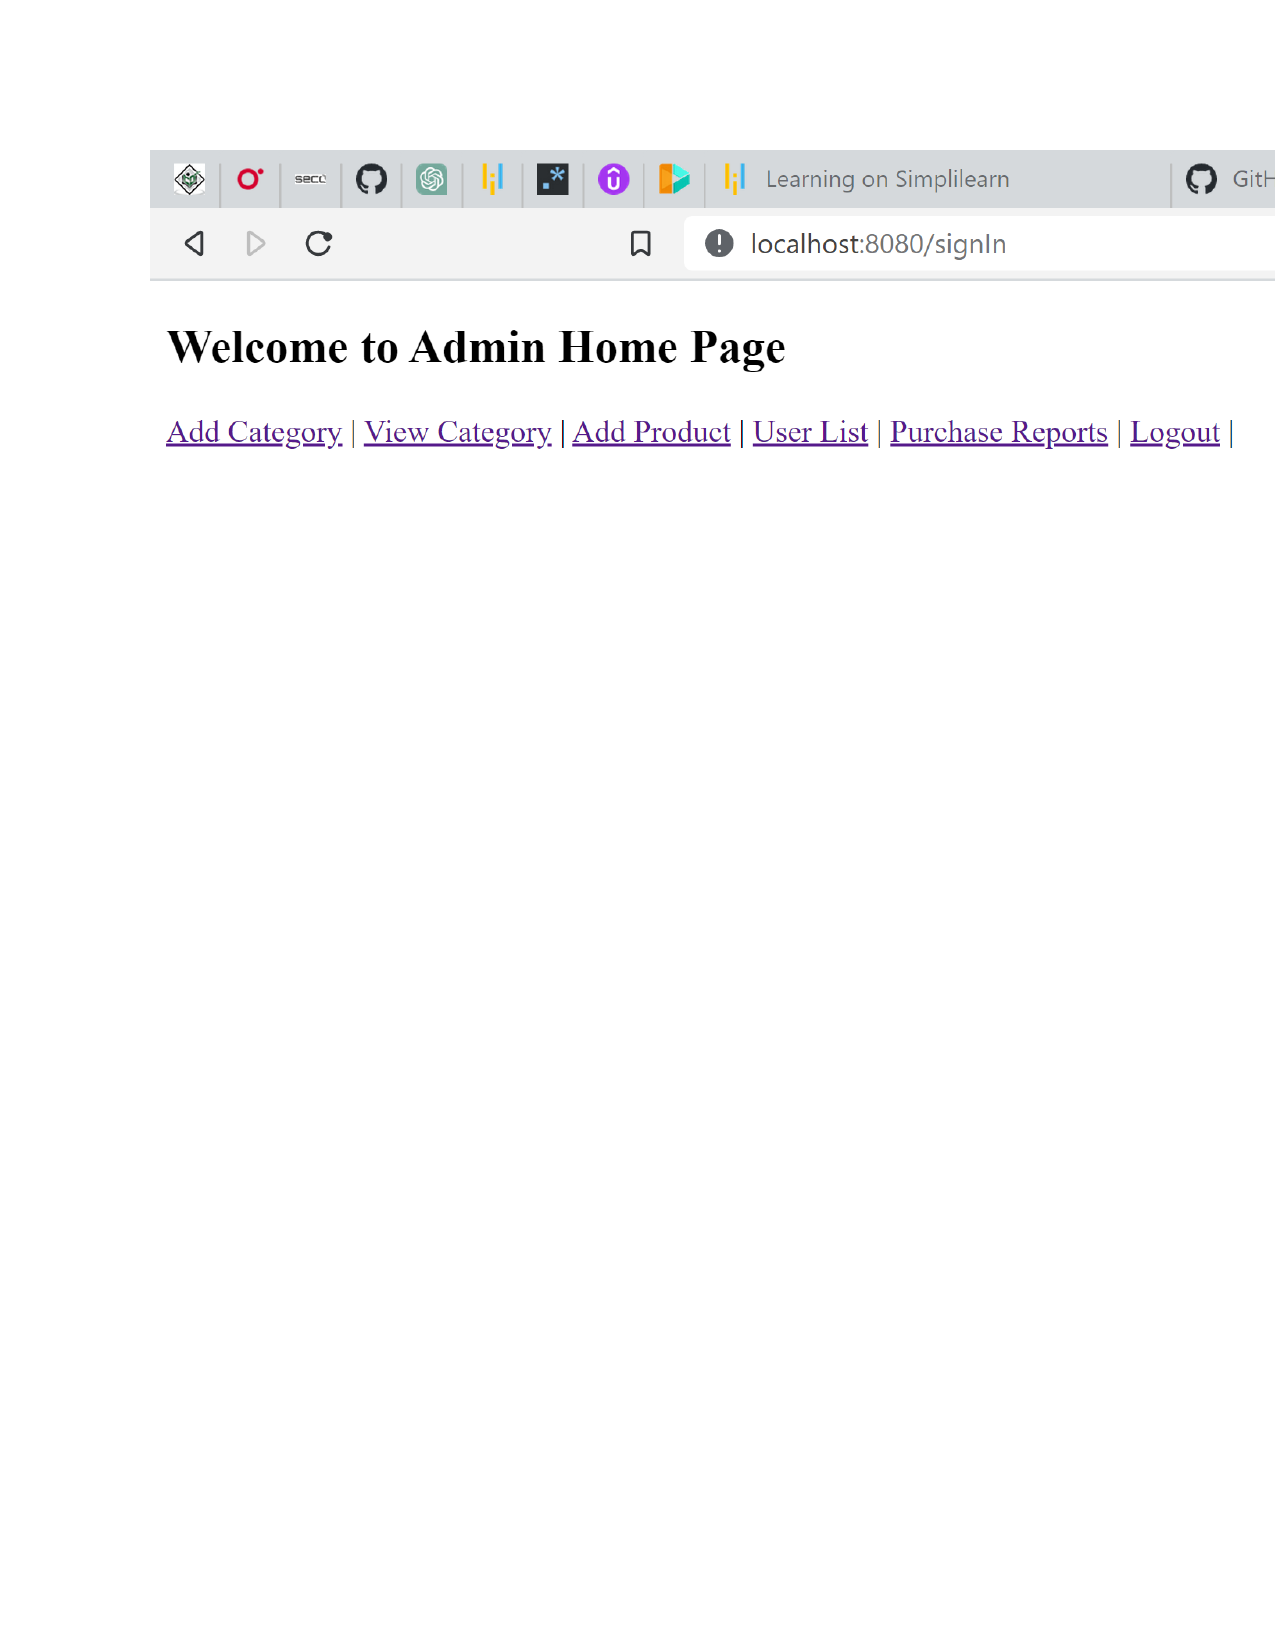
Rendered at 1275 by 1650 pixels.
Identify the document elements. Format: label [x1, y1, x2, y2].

picture [150, 150, 1275, 1501]
